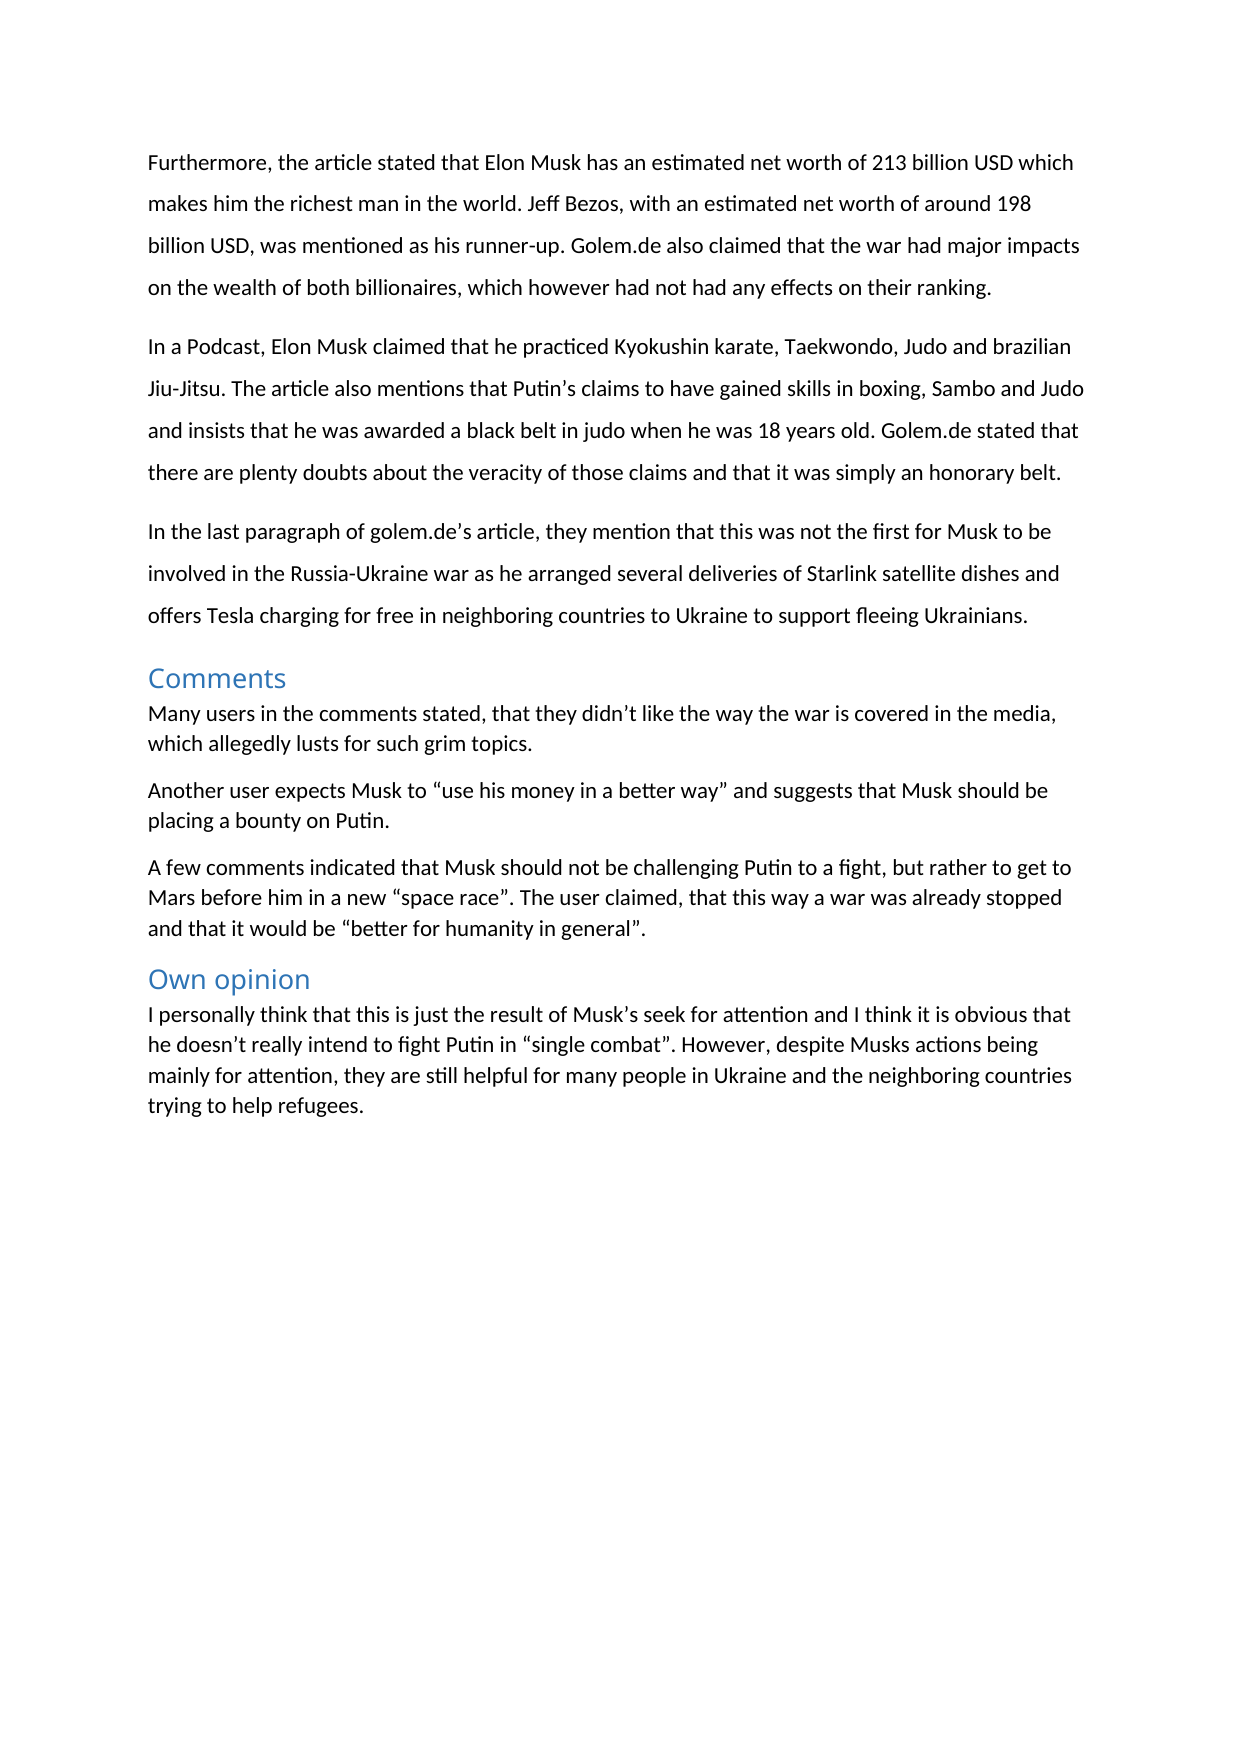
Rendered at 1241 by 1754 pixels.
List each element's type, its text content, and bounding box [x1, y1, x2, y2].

text A few comments indicated that Musk should not be challenging Putin to a fight, but rather to get to Mars before him in a new “space race”. The user claimed, that this way a war was already stopped and that it would be “better for humanity in general”. [148, 853, 1093, 942]
subtitle Comments [148, 659, 1093, 696]
text Many users in the comments stated, that they didn’t like the way the war is covered in the media, which allegedly lusts for such grim topics. [148, 699, 1093, 757]
text Furthermore, the article stated that Elon Musk has an estimated net worth of 213 billion USD which makes him the richest man in the world. Jeff Bezos, with an estimated net worth of around 198 billion USD, was mentioned as his runner-up. Golem.de also claimed that the war had major impacts on the wealth of both billionaires, which however had not had any effects on their ranking. [148, 148, 1093, 302]
text Another user expects Musk to “use his money in a better way” and suggests that Musk should be placing a bounty on Putin. [148, 776, 1093, 834]
subtitle Own opinion [148, 961, 1093, 997]
text In a Podcast, Elon Musk claimed that he practiced Kyokushin karate, Taekwondo, Judo and brazilian Jiu-Jitsu. The article also mentions that Putin’s claims to have gained skills in boxing, Sambo and Judo and insists that he was awarded a black belt in judo when he was 18 years old. Golem.de stated that there are plenty doubts about the veracity of those claims and that it was simply an honorary belt. [148, 332, 1093, 486]
text In the last paragraph of golem.de’s article, they mention that this was not the first for Musk to be involved in the Russia-Ukraine war as he arranged several deliveries of Starlink satellite dishes and offers Tesla charging for free in neighboring countries to Ukraine to support fleeing Ukrainians. [148, 517, 1093, 629]
text I personally think that this is just the result of Musk’s seek for attention and I think it is obvious that he doesn’t really intend to fight Putin in “single combat”. However, despite Musks actions being mainly for attention, they are still helpful for many people in Ukraine and the neighboring countries trying to help refugees. [148, 1000, 1093, 1119]
